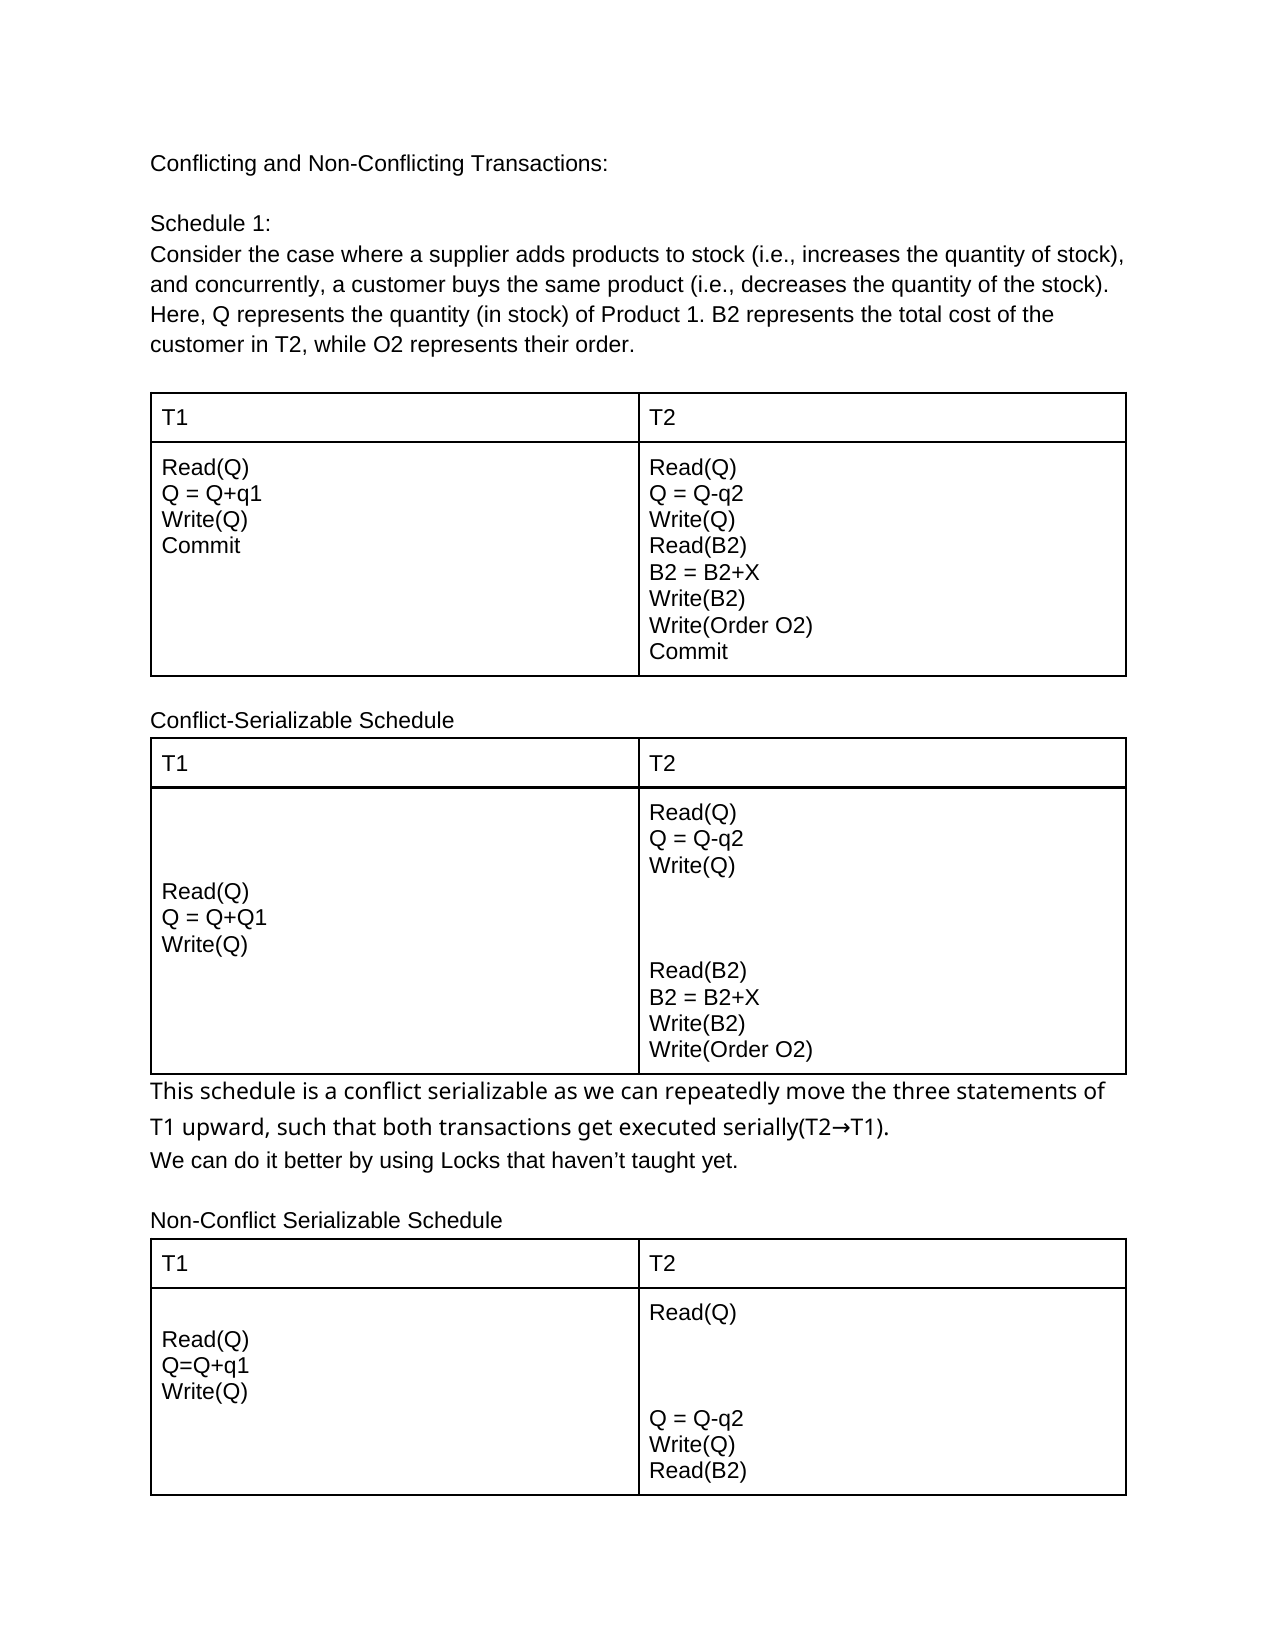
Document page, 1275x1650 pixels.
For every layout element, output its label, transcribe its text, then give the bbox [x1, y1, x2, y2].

text Schedule 1: [150, 210, 1125, 237]
table_header T1 [152, 394, 638, 441]
table_cell Read(Q) Q = Q-q2 Write(Q) Read(B2) B2 = B2+X Write(B2) Write(Order O2) [640, 789, 1125, 1073]
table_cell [152, 1289, 638, 1494]
table_header T2 [640, 1240, 1125, 1287]
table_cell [640, 1289, 1125, 1494]
table_cell Read(Q) Q = Q+q1 Write(Q) Commit [152, 443, 638, 675]
table_header T1 [152, 739, 638, 786]
table_header T1 [152, 1240, 638, 1287]
table_cell Read(Q) Q = Q+Q1 Write(Q) [152, 789, 638, 1073]
text Consider the case where a supplier adds products to stock (i.e., increases the quantity of stock), and concurrently, a customer buys the same product (i.e., decreases the quantity of the stock). Here, Q represents the quantity (in stock) of Product 1. B2 represents the total cost of the customer in T2, while O2 represents their order. [150, 241, 1125, 358]
text We can do it better by using Locks that haven’t taught yet. [150, 1147, 1125, 1173]
text Conflicting and Non-Conflicting Transactions: [150, 150, 1125, 176]
table_header T2 [640, 739, 1125, 786]
table_header T2 [640, 394, 1125, 441]
text Conflict-Serializable Schedule [150, 707, 1125, 733]
table_cell Read(Q) Q = Q-q2 Write(Q) Read(B2) B2 = B2+X Write(B2) Write(Order O2) Commit [640, 443, 1125, 675]
text This schedule is a conflict serializable as we can repeatedly move the three statements of T1 upward, such that both transactions get executed serially(T2→T1). [150, 1075, 1125, 1142]
text Non-Conflict Serializable Schedule [150, 1207, 1125, 1234]
